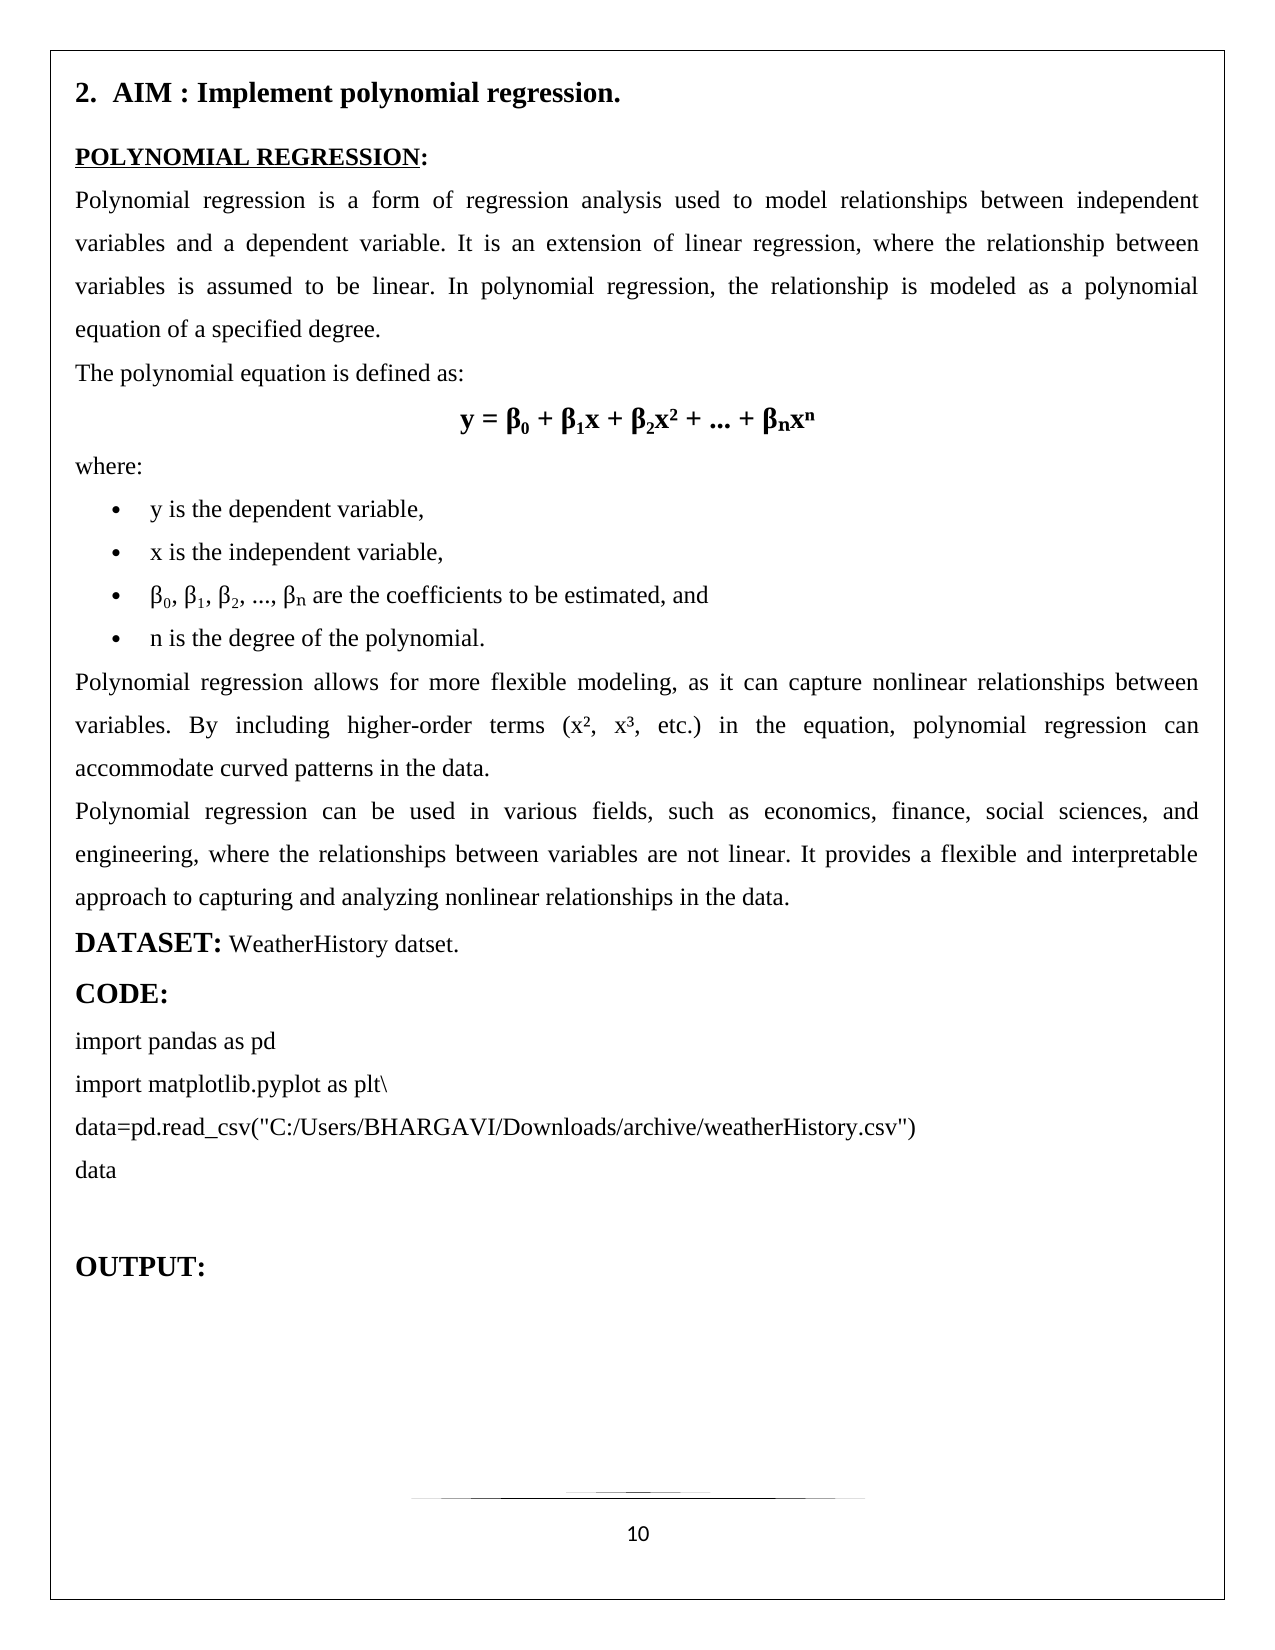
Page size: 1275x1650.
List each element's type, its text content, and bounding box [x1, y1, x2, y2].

text Polynomial regression can be used in various fields, such as economics, finance, social sciences, and engineering, where the relationships between variables are not linear. It provides a flexible and interpretable approach to capturing and analyzing nonlinear relationships in the data. [75, 796, 1200, 911]
text data=pd.read_csv("C:/Users/BHARGAVI/Downloads/archive/weatherHistory.csv") [75, 1112, 1200, 1141]
text data [75, 1155, 1200, 1184]
text CODE: [75, 976, 1200, 1009]
list AIM : Implement polynomial regression. [75, 75, 1200, 108]
text OUTPUT: [75, 1249, 1200, 1282]
text where: [75, 451, 1200, 480]
text DATASET: WeatherHistory datset. [75, 925, 1200, 959]
list y is the dependent variable, [112, 494, 1200, 523]
text import matplotlib.pyplot as plt\ [75, 1069, 1200, 1098]
text import pandas as pd [75, 1026, 1200, 1055]
text y = β₀ + β₁x + β₂x² + ... + βₙxⁿ [75, 401, 1200, 434]
text The polynomial equation is defined as: [75, 358, 1200, 386]
list β₀, β₁, β₂, ..., βₙ are the coefficients to be estimated, and [112, 580, 1200, 609]
list x is the independent variable, [112, 537, 1200, 566]
text Polynomial regression is a form of regression analysis used to model relationships between independent variables and a dependent variable. It is an extension of linear regression, where the relationship between variables is assumed to be linear. In polynomial regression, the relationship is modeled as a polynomial equation of a specified degree. [75, 185, 1200, 343]
text POLYNOMIAL REGRESSION: [75, 142, 1200, 171]
list n is the degree of the polynomial. [112, 623, 1200, 652]
text Polynomial regression allows for more flexible modeling, as it can capture nonlinear relationships between variables. By including higher-order terms (x², x³, etc.) in the equation, polynomial regression can accommodate curved patterns in the data. [75, 667, 1200, 782]
